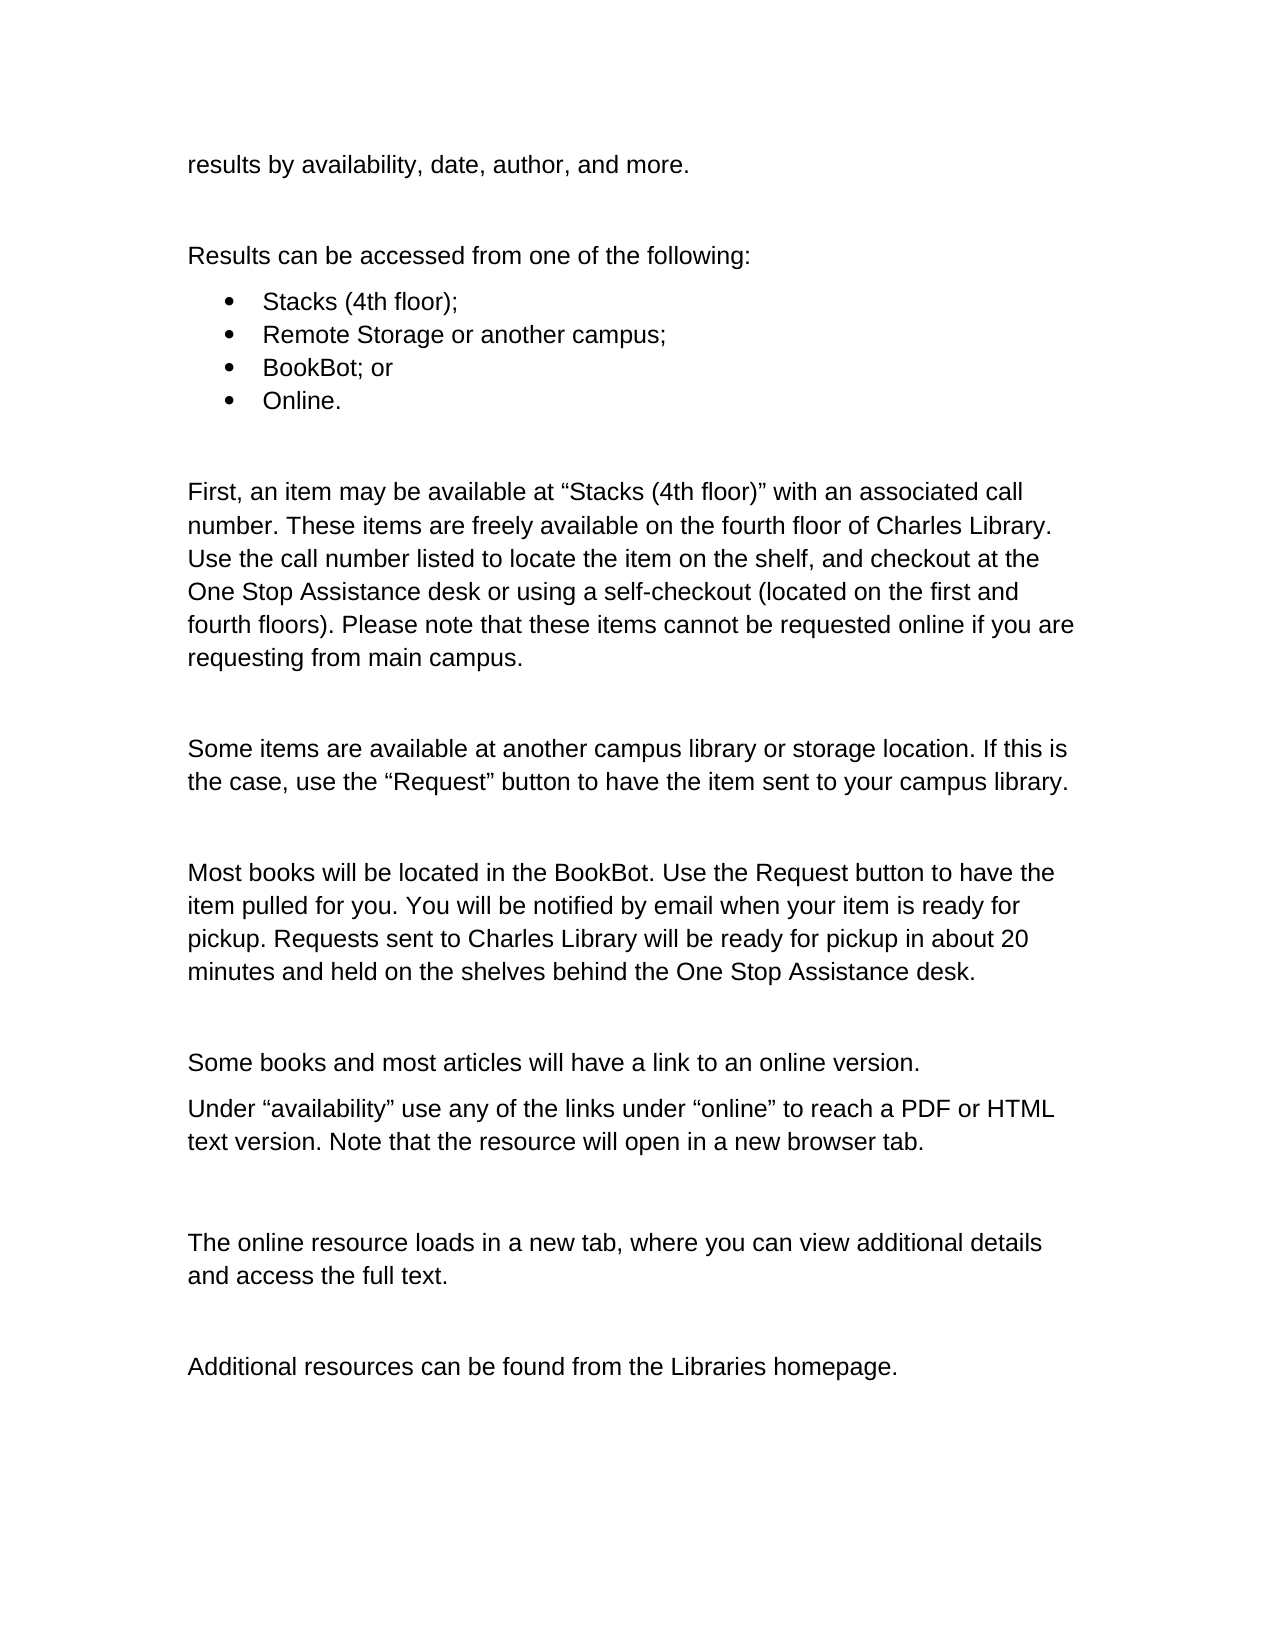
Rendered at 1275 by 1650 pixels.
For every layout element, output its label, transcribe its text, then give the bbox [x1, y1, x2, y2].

text Results can be accessed from one of the following: [187, 241, 1087, 270]
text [187, 150, 1087, 179]
list Stacks (4th floor); [225, 287, 1087, 315]
list BookBot; or [225, 353, 1087, 382]
text Some books and most articles will have a link to an online version. [187, 1048, 1087, 1077]
text Most books will be located in the BookBot. Use the Request button to have the item pulled for you. You will be notified by email when your item is ready for pickup. Requests sent to Charles Library will be ready for pickup in about 20 minutes and held on the shelves behind the One Stop Assistance desk. [187, 858, 1087, 986]
text Some items are available at another campus library or storage location. If this is the case, use the “Request” button to have the item sent to your campus library. [187, 734, 1087, 796]
text Additional resources can be found from the Libraries homepage. [187, 1352, 1087, 1381]
text First, ﻿an item may be available at “Stacks (4th floor)” with an associated call number. These items are freely available on the fourth floor of Charles Library. Use the call number listed to locate the item on the shelf, and checkout at the One Stop Assistance desk or using a self-checkout (located on the first and fourth floors). Please note that these items cannot be requested online if you are requesting from main campus. [187, 477, 1087, 672]
text Under “availability” use any of the links under “online” to reach a PDF or HTML text version. Note that the resource will open in a new browser tab. [187, 1093, 1087, 1155]
text The online resource loads in a new tab, where you can view additional details and access the full text. [187, 1228, 1087, 1289]
list Online. [225, 386, 1087, 415]
list Remote Storage or another campus; [225, 320, 1087, 348]
